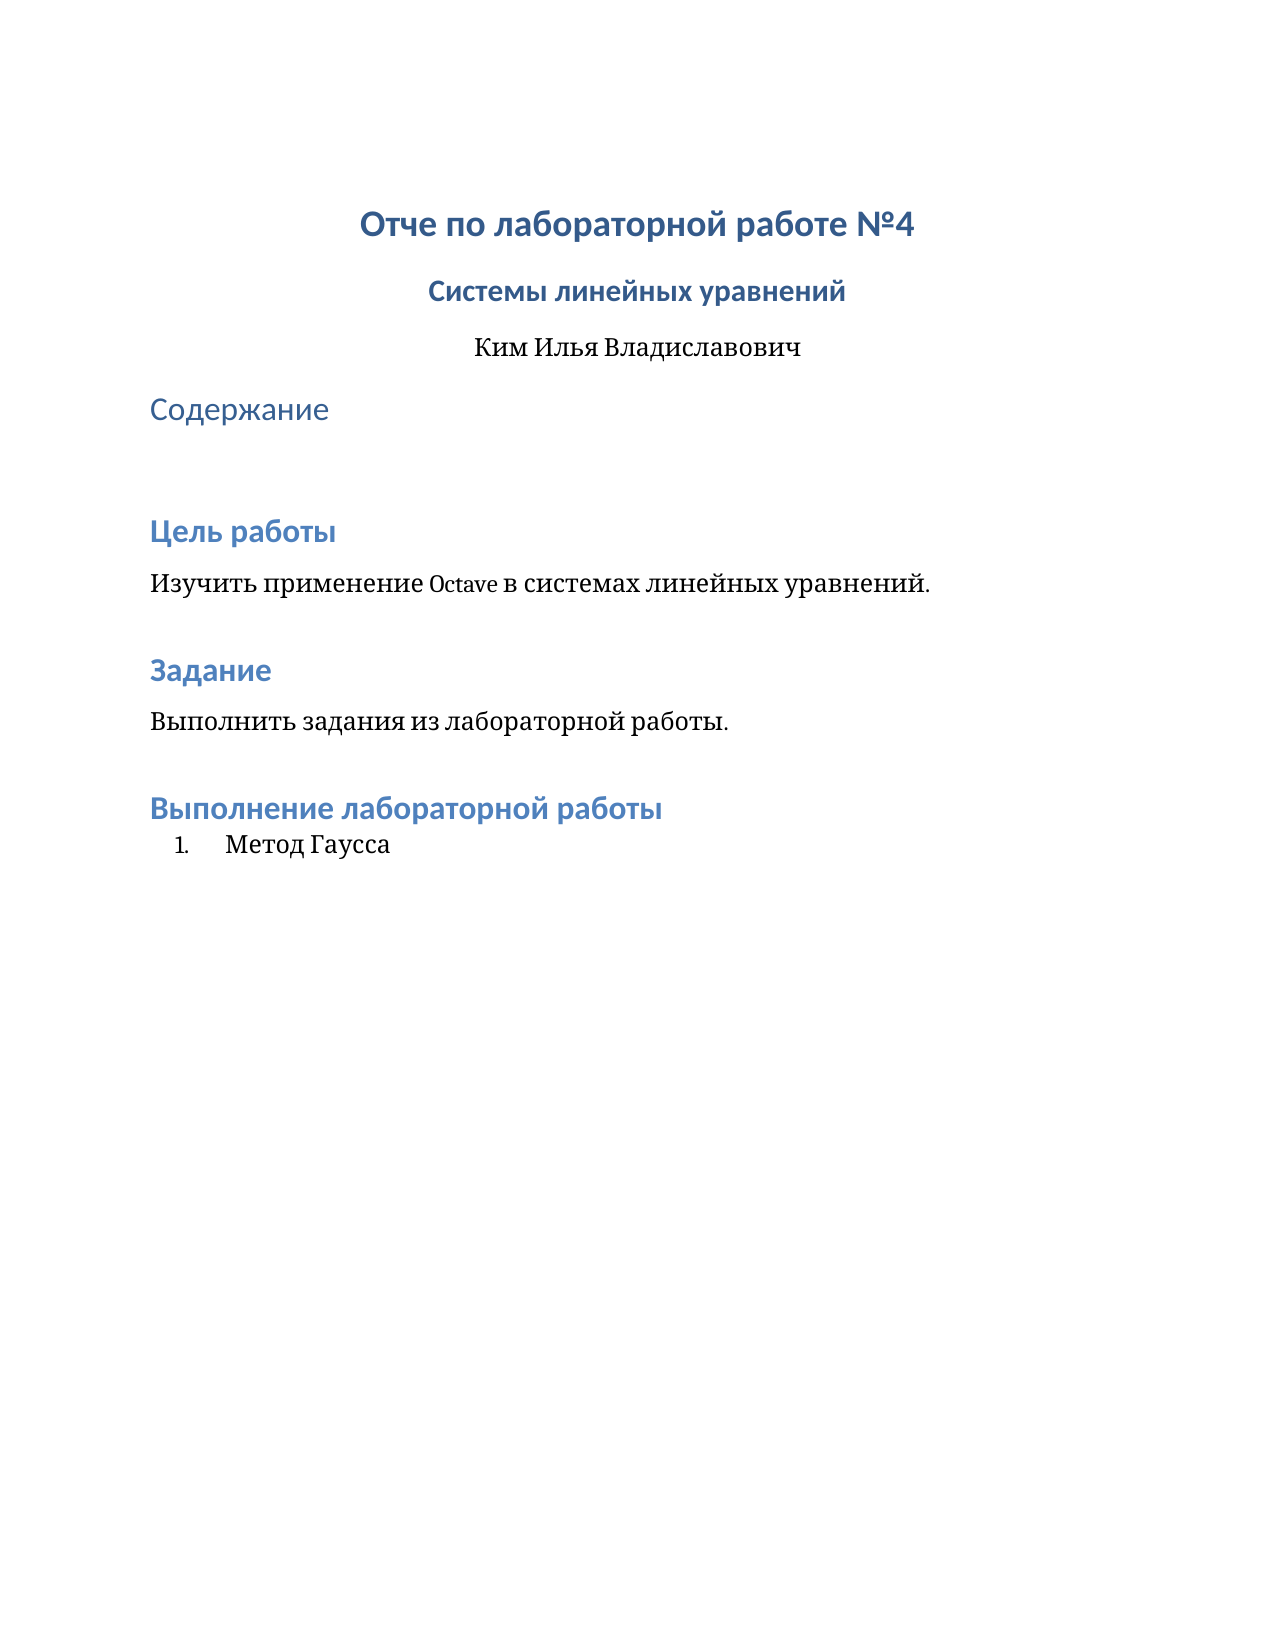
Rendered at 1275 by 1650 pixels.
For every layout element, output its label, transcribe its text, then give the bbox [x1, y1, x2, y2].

list Метод Гаусса [175, 831, 1125, 860]
subtitle Системы линейных уравнений [150, 271, 1125, 309]
subtitle Выполнение лабораторной работы [150, 787, 1125, 828]
subtitle Задание [150, 649, 1125, 689]
text Ким Илья Владиславович [150, 334, 1125, 363]
text Изучить применение Octave в системах линейных уравнений. [150, 570, 1125, 599]
subtitle Цель работы [150, 510, 1125, 551]
title Отче по лабораторной работе №4 [150, 200, 1125, 246]
text Выполнить задания из лабораторной работы. [150, 708, 1125, 737]
